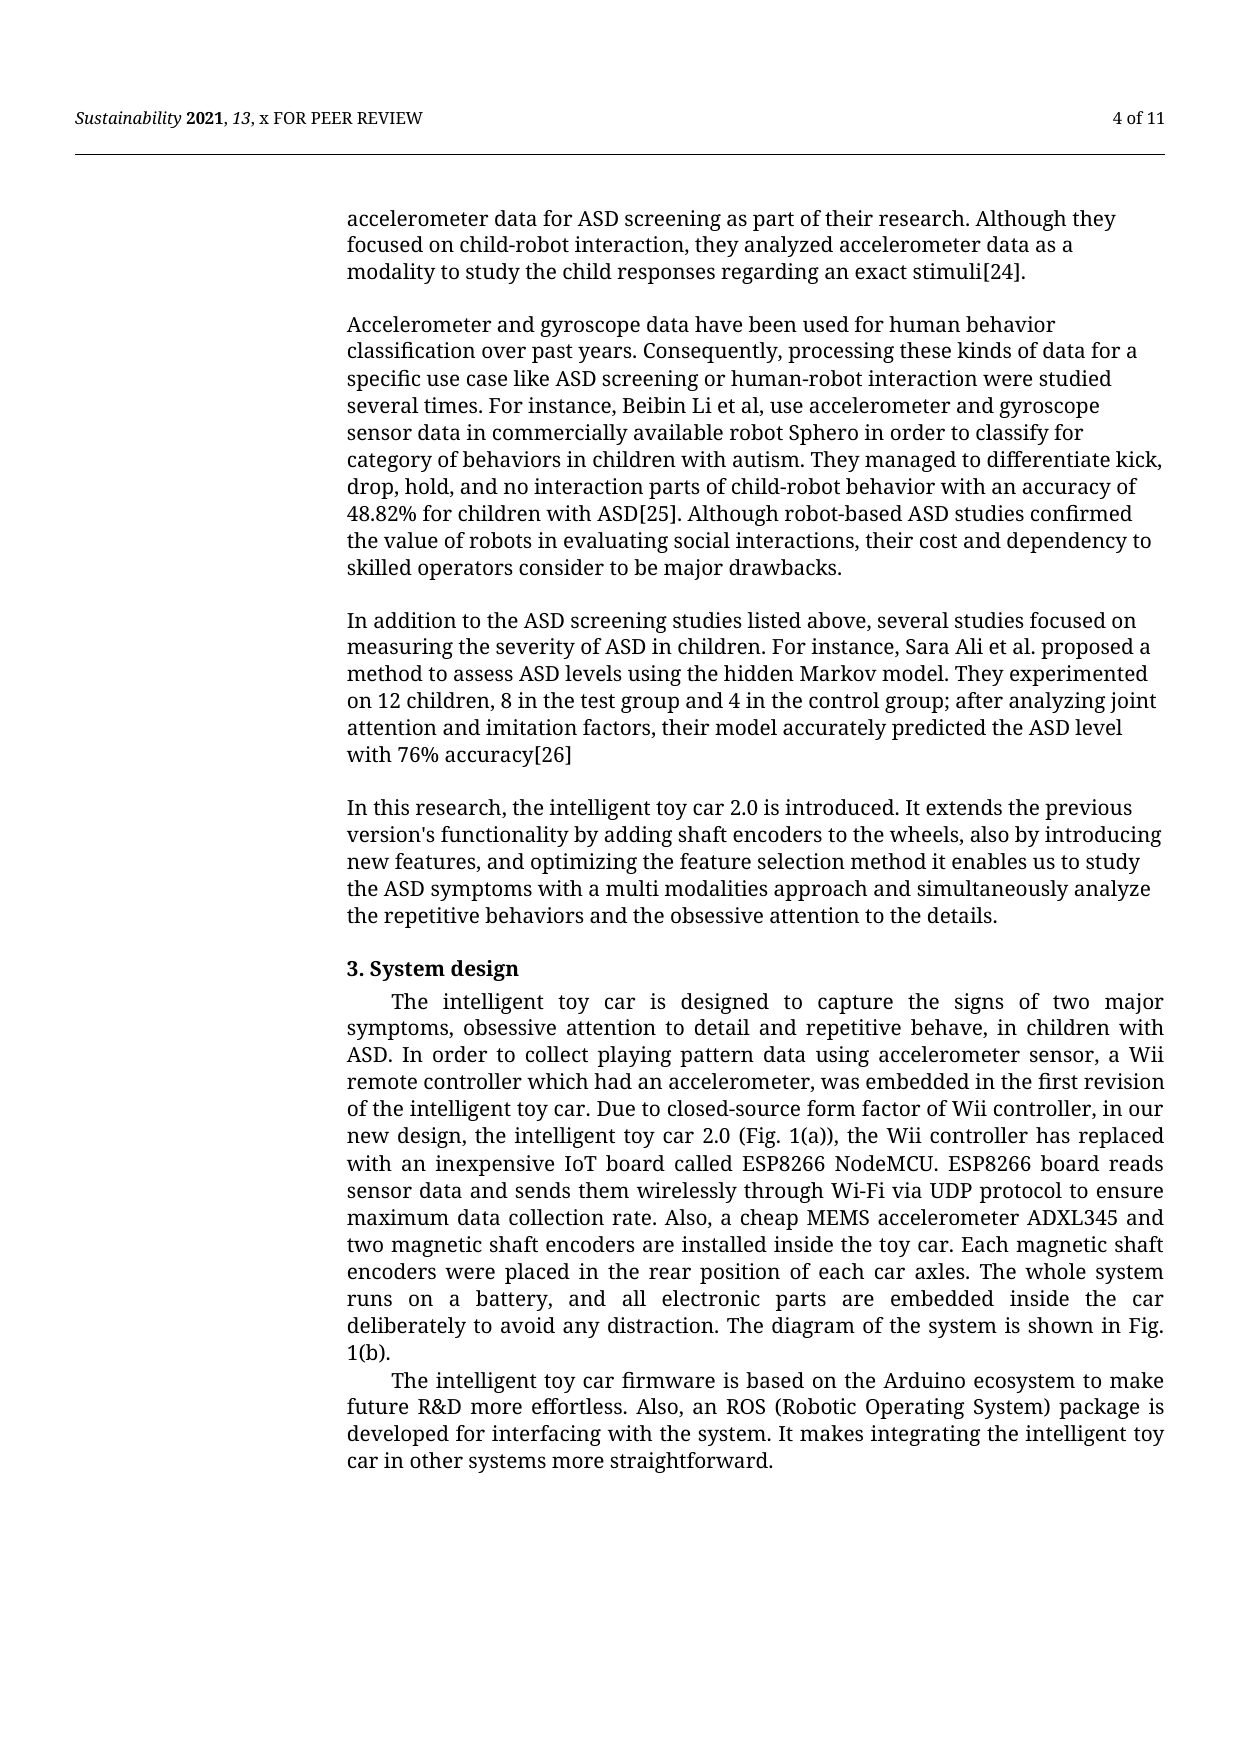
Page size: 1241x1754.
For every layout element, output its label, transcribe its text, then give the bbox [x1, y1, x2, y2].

text 3. System design [347, 954, 1165, 981]
text In this research, the intelligent toy car 2.0 is introduced. It extends the previous version's functionality by adding shaft encoders to the wheels, also by introducing new features, and optimizing the feature selection method it enables us to study the ASD symptoms with a multi modalities approach and simultaneously analyze the repetitive behaviors and the obsessive attention to the details. [347, 794, 1165, 929]
text Accelerometer and gyroscope data have been used for human behavior classification over past years. Consequently, processing these kinds of data for a specific use case like ASD screening or human-robot interaction were studied several times. For instance, Beibin Li et al, use accelerometer and gyroscope sensor data in commercially available robot Sphero in order to classify for category of behaviors in children with autism. They managed to differentiate kick, drop, hold, and no interaction parts of child-robot behavior with an accuracy of 48.82% for children with ASD[25]. Although robot-based ASD studies confirmed the value of robots in evaluating social interactions, their cost and dependency to skilled operators consider to be major drawbacks. [347, 311, 1165, 582]
text The intelligent toy car is designed to capture the signs of two major symptoms, obsessive attention to detail and repetitive behave, in children with ASD. In order to collect playing pattern data using accelerometer sensor, a Wii remote controller which had an accelerometer, was embedded in the first revision of the intelligent toy car. Due to closed-source form factor of Wii controller, in our new design, the intelligent toy car 2.0 (Fig. 1(a)), the Wii controller has replaced with an inexpensive IoT board called ESP8266 NodeMCU. ESP8266 board reads sensor data and sends them wirelessly through Wi-Fi via UDP protocol to ensure maximum data collection rate. Also, a cheap MEMS accelerometer ADXL345 and two magnetic shaft encoders are installed inside the toy car. Each magnetic shaft encoders were placed in the rear position of each car axles. The whole system runs on a battery, and all electronic parts are embedded inside the car deliberately to avoid any distraction. The diagram of the system is shown in Fig. 1(b). [347, 988, 1165, 1367]
text In addition to the ASD screening studies listed above, several studies focused on measuring the severity of ASD in children. For instance, Sara Ali et al. proposed a method to assess ASD levels using the hidden Markov model. They experimented on 12 children, 8 in the test group and 4 in the control group; after analyzing joint attention and imitation factors, their model accurately predicted the ASD level with 76% accuracy[26] [347, 607, 1165, 769]
text The intelligent toy car firmware is based on the Arduino ecosystem to make future R&D more effortless. Also, an ROS (Robotic Operating System) package is developed for interfacing with the system. It makes integrating the intelligent toy car in other systems more straightforward. [347, 1367, 1165, 1475]
